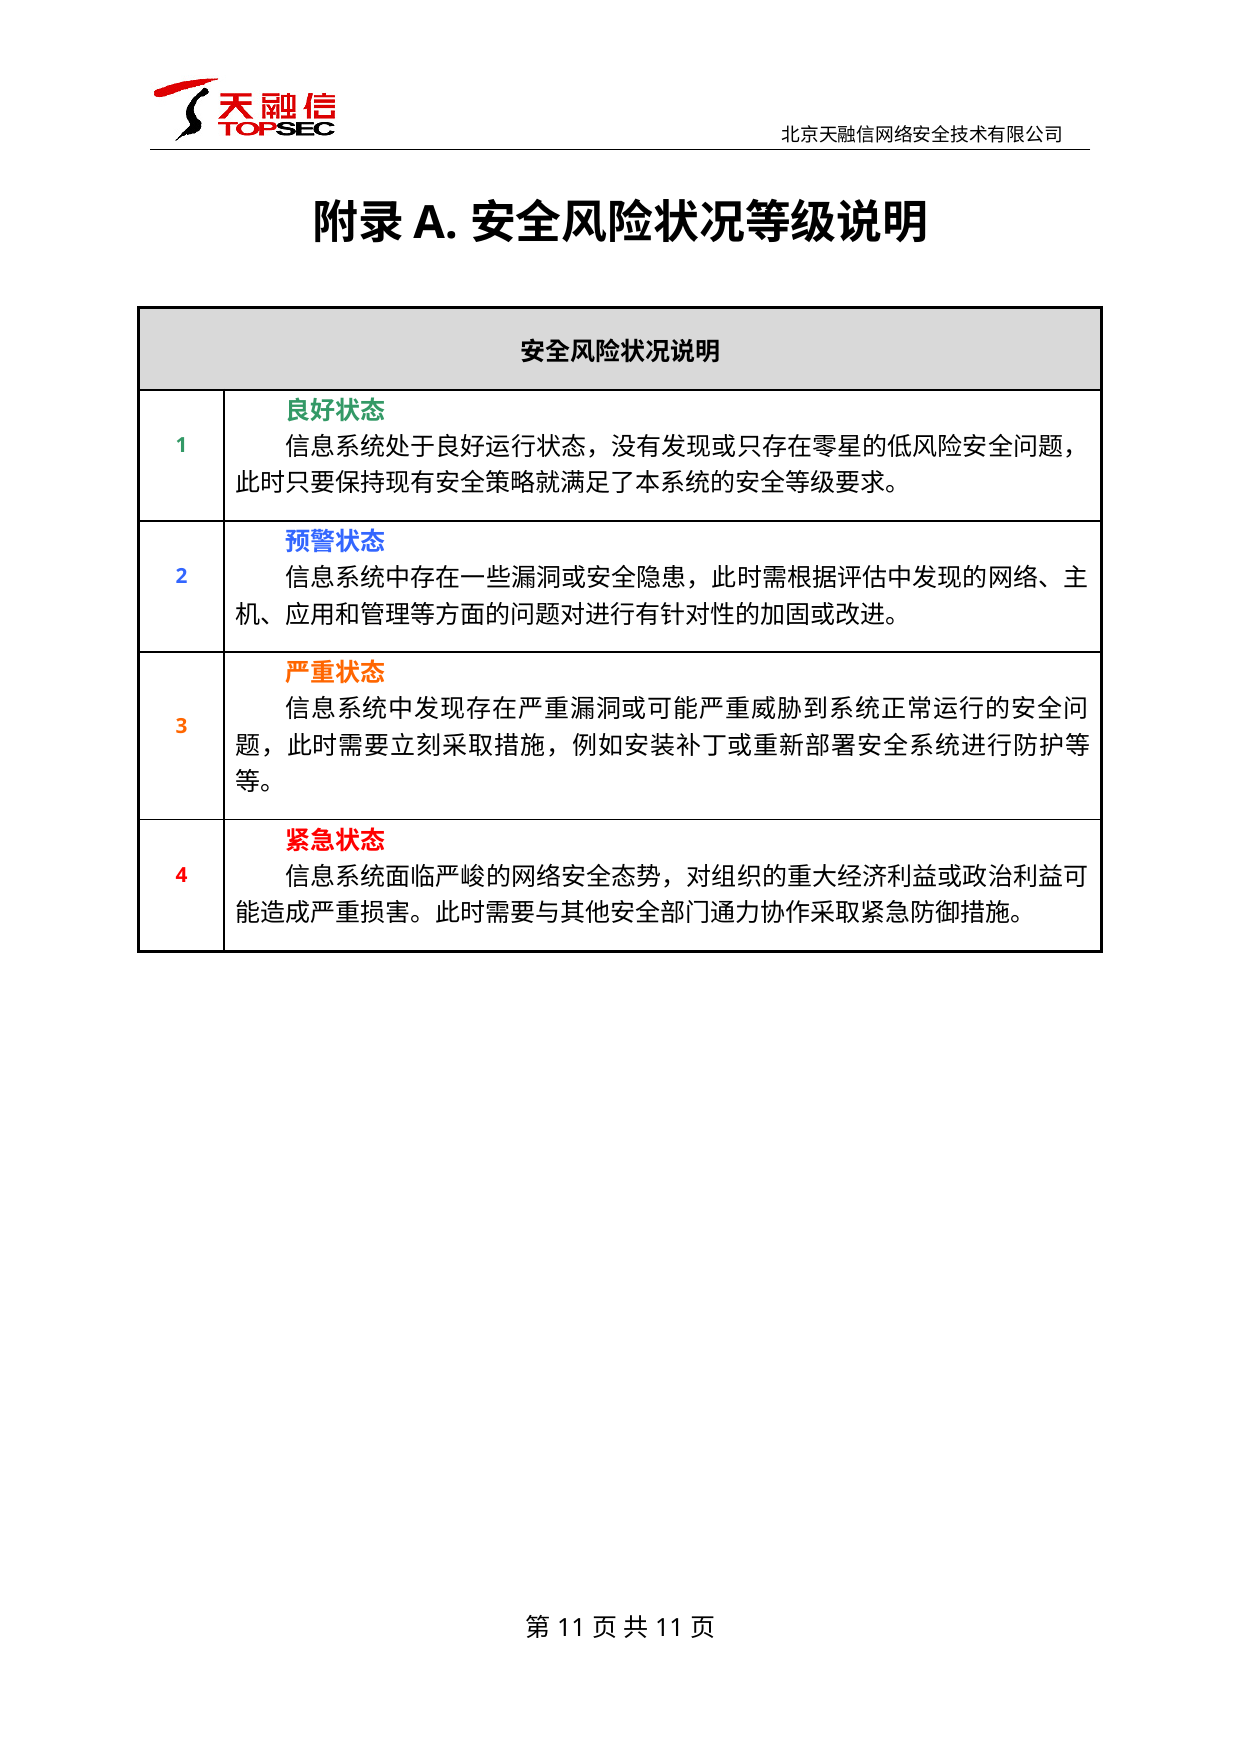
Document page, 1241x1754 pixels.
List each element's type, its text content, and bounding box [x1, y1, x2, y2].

picture [150, 75, 338, 142]
table_cell 严重状态 信息系统中发现存在严重漏洞或可能严重威胁到系统正常运行的安全问题，此时需要立刻采取措施，例如安装补丁或重新部署安全系统进行防护等等。 [225, 653, 1100, 818]
subtitle 附录A. 安全风险状况等级说明 [150, 185, 1090, 252]
table_cell 3 [140, 653, 223, 818]
table_cell 良好状态 信息系统处于良好运行状态，没有发现或只存在零星的低风险安全问题，此时只要保持现有安全策略就满足了本系统的安全等级要求。 [225, 391, 1100, 520]
table_cell 4 [140, 820, 223, 950]
table_cell 1 [140, 391, 223, 520]
table_header 安全风险状况说明 [140, 309, 1100, 389]
table_cell 预警状态 信息系统中存在一些漏洞或安全隐患，此时需根据评估中发现的网络、主机、应用和管理等方面的问题对进行有针对性的加固或改进。 [225, 522, 1100, 651]
table_cell 紧急状态 信息系统面临严峻的网络安全态势，对组织的重大经济利益或政治利益可能造成严重损害。此时需要与其他安全部门通力协作采取紧急防御措施。 [225, 820, 1100, 950]
table_cell 2 [140, 522, 223, 651]
